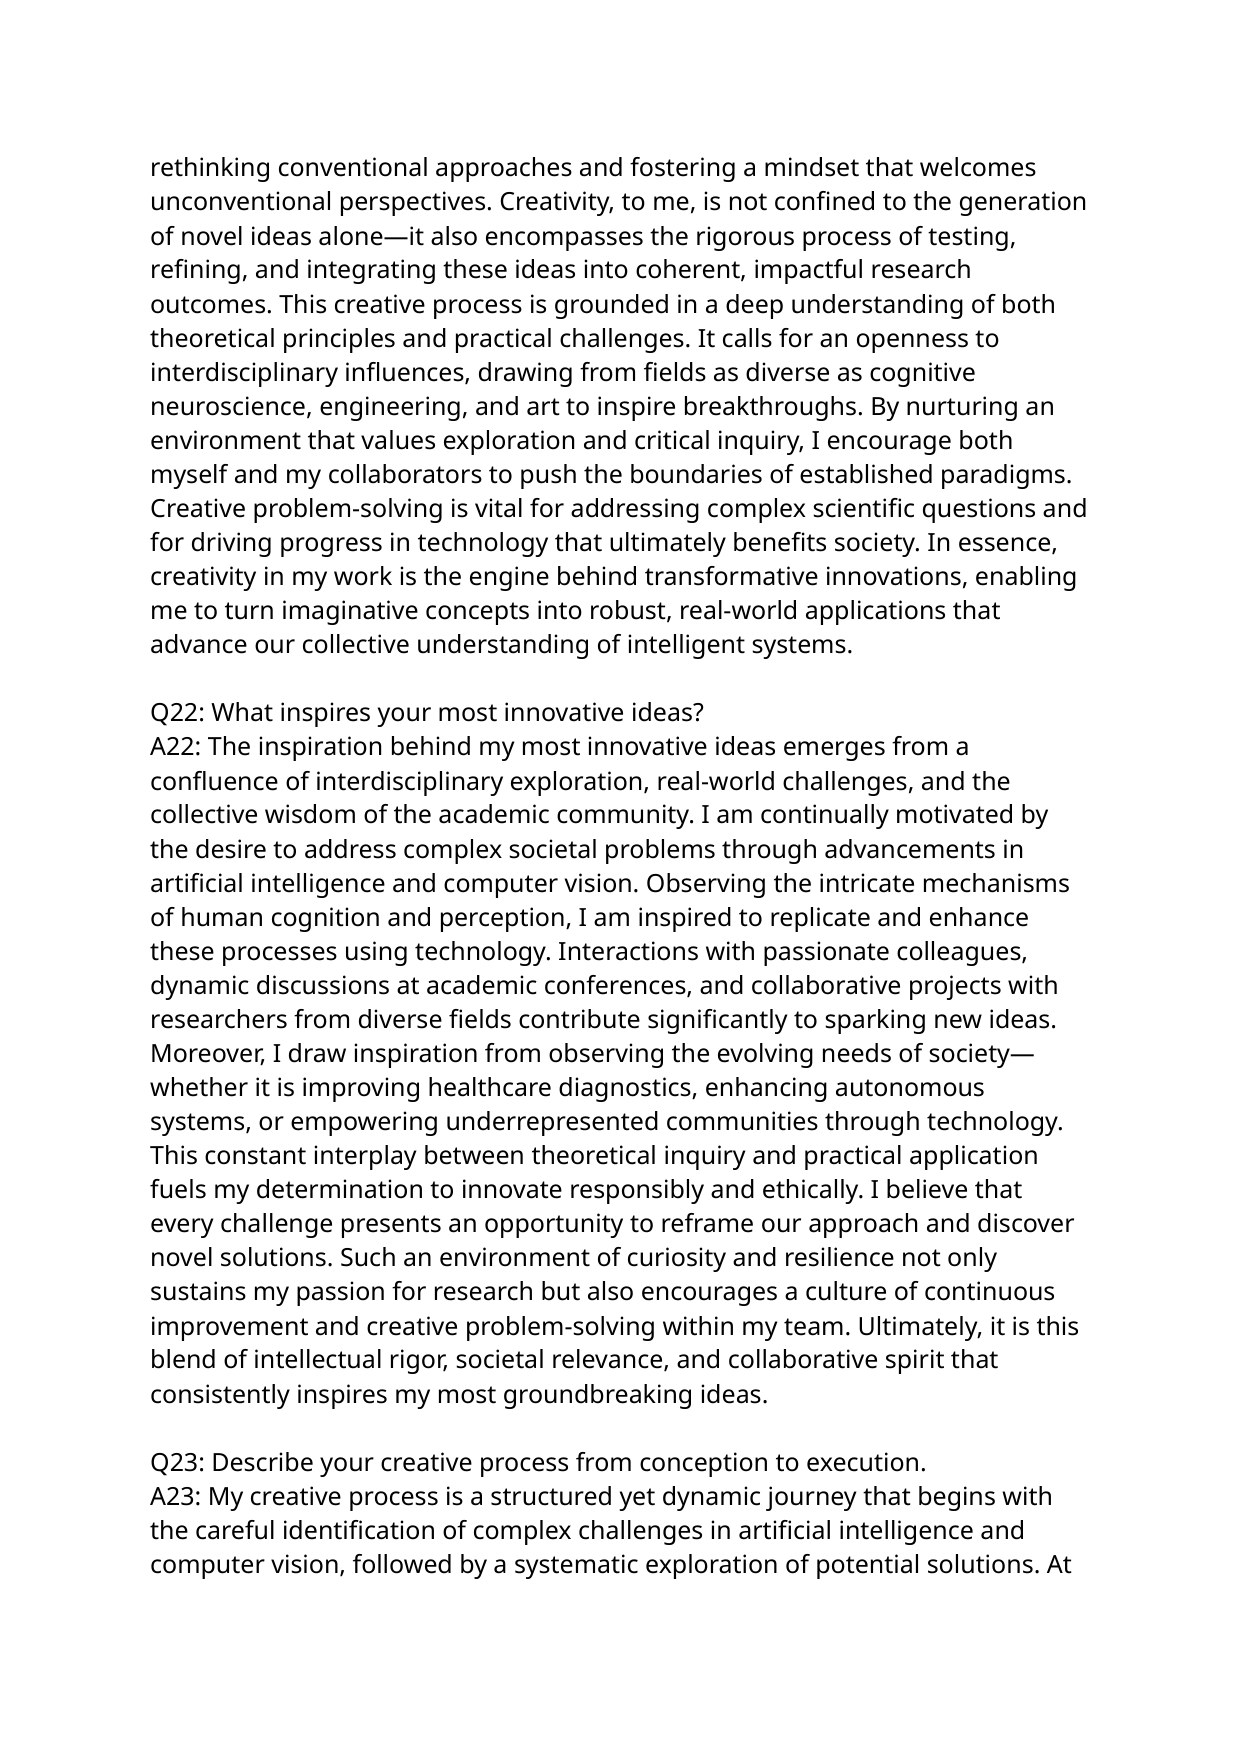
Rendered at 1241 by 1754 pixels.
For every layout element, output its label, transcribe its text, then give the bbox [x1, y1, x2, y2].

text Q23: Describe your creative process from conception to execution. [150, 1444, 1090, 1478]
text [150, 1478, 1090, 1581]
text Q22: What inspires your most innovative ideas? [150, 695, 1090, 729]
text A22: The inspiration behind my most innovative ideas emerges from a confluence of interdisciplinary exploration, real-world challenges, and the collective wisdom of the academic community. I am continually motivated by the desire to address complex societal problems through advancements in artificial intelligence and computer vision. Observing the intricate mechanisms of human cognition and perception, I am inspired to replicate and enhance these processes using technology. Interactions with passionate colleagues, dynamic discussions at academic conferences, and collaborative projects with researchers from diverse fields contribute significantly to sparking new ideas. Moreover, I draw inspiration from observing the evolving needs of society—whether it is improving healthcare diagnostics, enhancing autonomous systems, or empowering underrepresented communities through technology. This constant interplay between theoretical inquiry and practical application fuels my determination to innovate responsibly and ethically. I believe that every challenge presents an opportunity to reframe our approach and discover novel solutions. Such an environment of curiosity and resilience not only sustains my passion for research but also encourages a culture of continuous improvement and creative problem-solving within my team. Ultimately, it is this blend of intellectual rigor, societal relevance, and collaborative spirit that consistently inspires my most groundbreaking ideas. [150, 729, 1090, 1410]
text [150, 150, 1090, 661]
